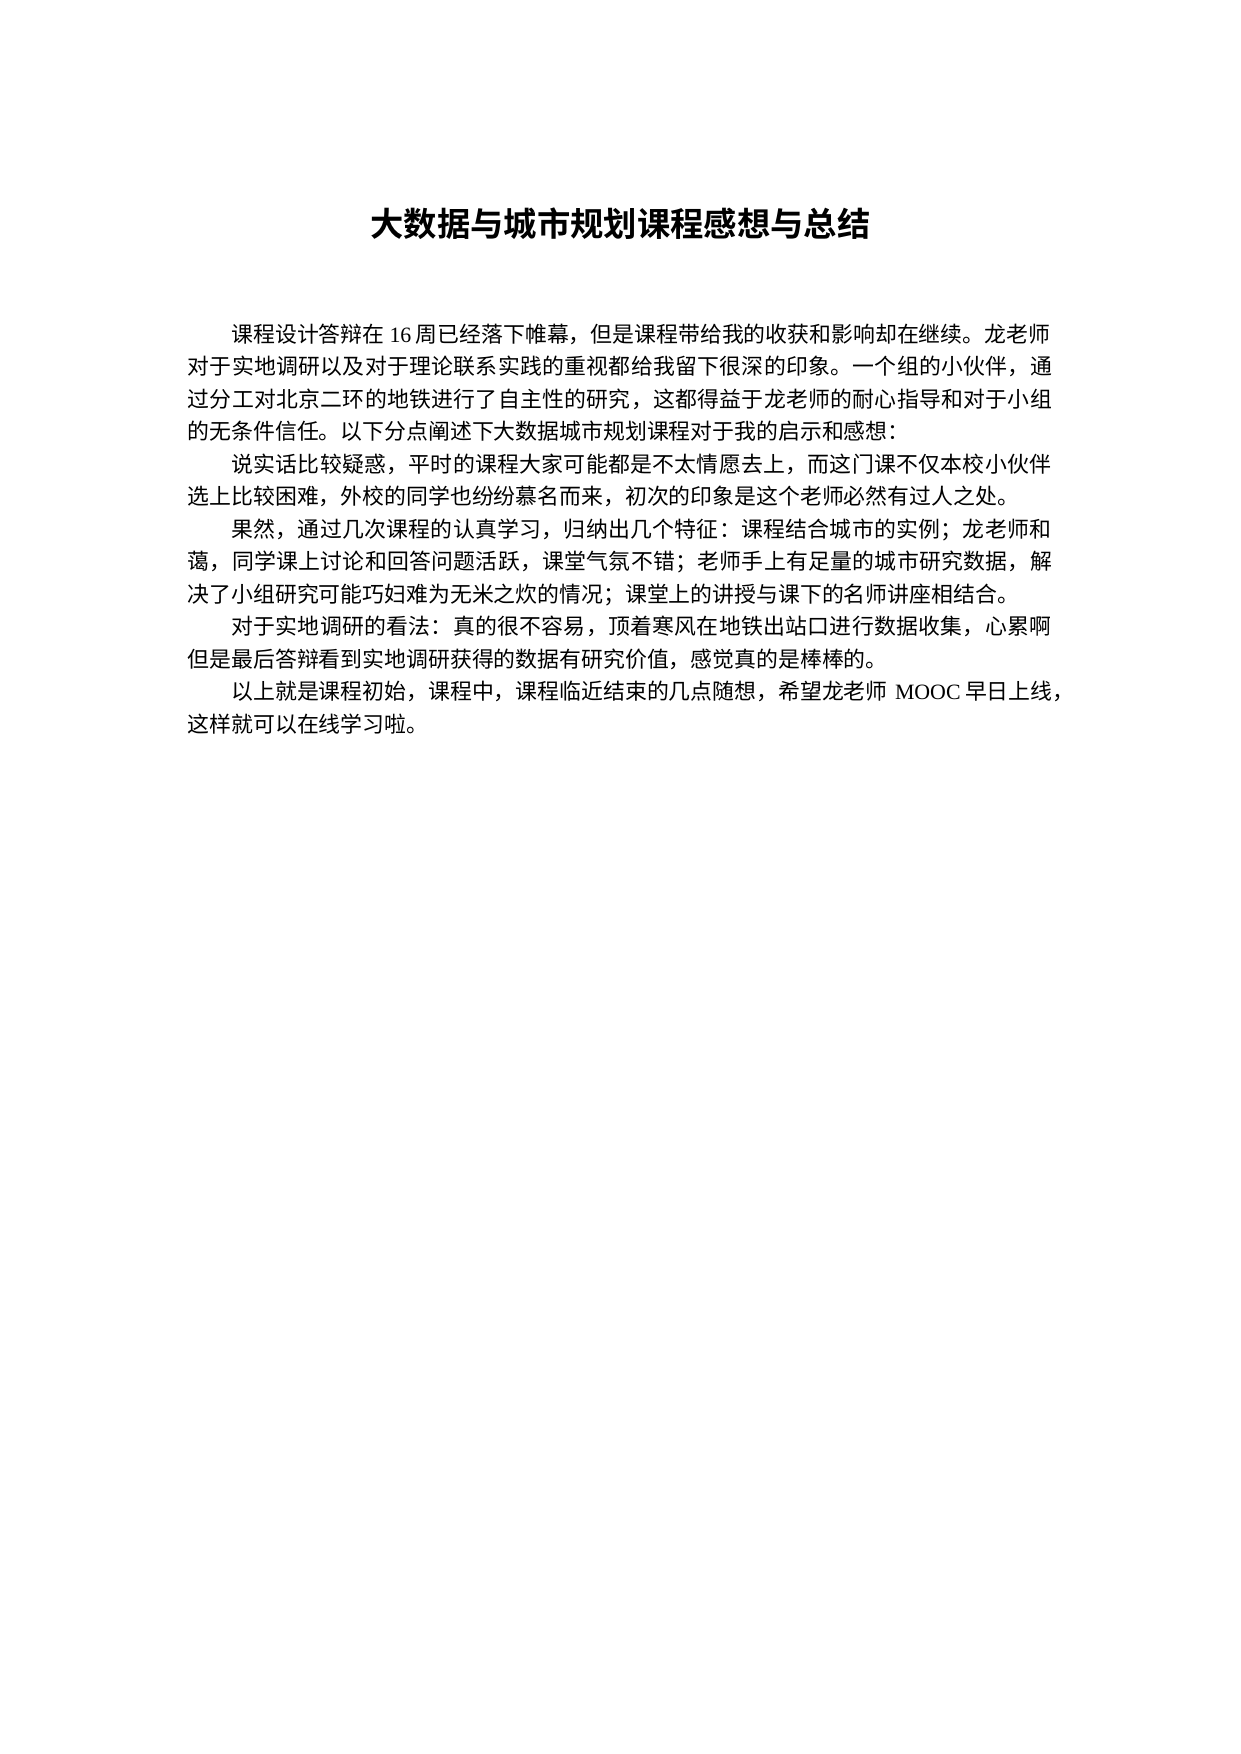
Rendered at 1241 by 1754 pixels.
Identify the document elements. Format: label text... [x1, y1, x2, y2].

text 对于实地调研的看法：真的很不容易，顶着寒风在地铁出站口进行数据收集，心累啊但是最后答辩看到实地调研获得的数据有研究价值，感觉真的是棒棒的。 [187, 609, 1053, 674]
text 以上就是课程初始，课程中，课程临近结束的几点随想，希望龙老师MOOC早日上线，这样就可以在线学习啦。 [187, 674, 1053, 739]
text 果然，通过几次课程的认真学习，归纳出几个特征：课程结合城市的实例；龙老师和蔼，同学课上讨论和回答问题活跃，课堂气氛不错；老师手上有足量的城市研究数据，解决了小组研究可能巧妇难为无米之炊的情况；课堂上的讲授与课下的名师讲座相结合。 [187, 511, 1053, 609]
text 说实话比较疑惑，平时的课程大家可能都是不太情愿去上，而这门课不仅本校小伙伴选上比较困难，外校的同学也纷纷慕名而来，初次的印象是这个老师必然有过人之处。 [187, 446, 1053, 511]
text 课程设计答辩在16周已经落下帷幕，但是课程带给我的收获和影响却在继续。龙老师对于实地调研以及对于理论联系实践的重视都给我留下很深的印象。一个组的小伙伴，通过分工对北京二环的地铁进行了自主性的研究，这都得益于龙老师的耐心指导和对于小组的无条件信任。以下分点阐述下大数据城市规划课程对于我的启示和感想： [187, 316, 1053, 446]
subtitle 大数据与城市规划课程感想与总结 [187, 189, 1053, 254]
